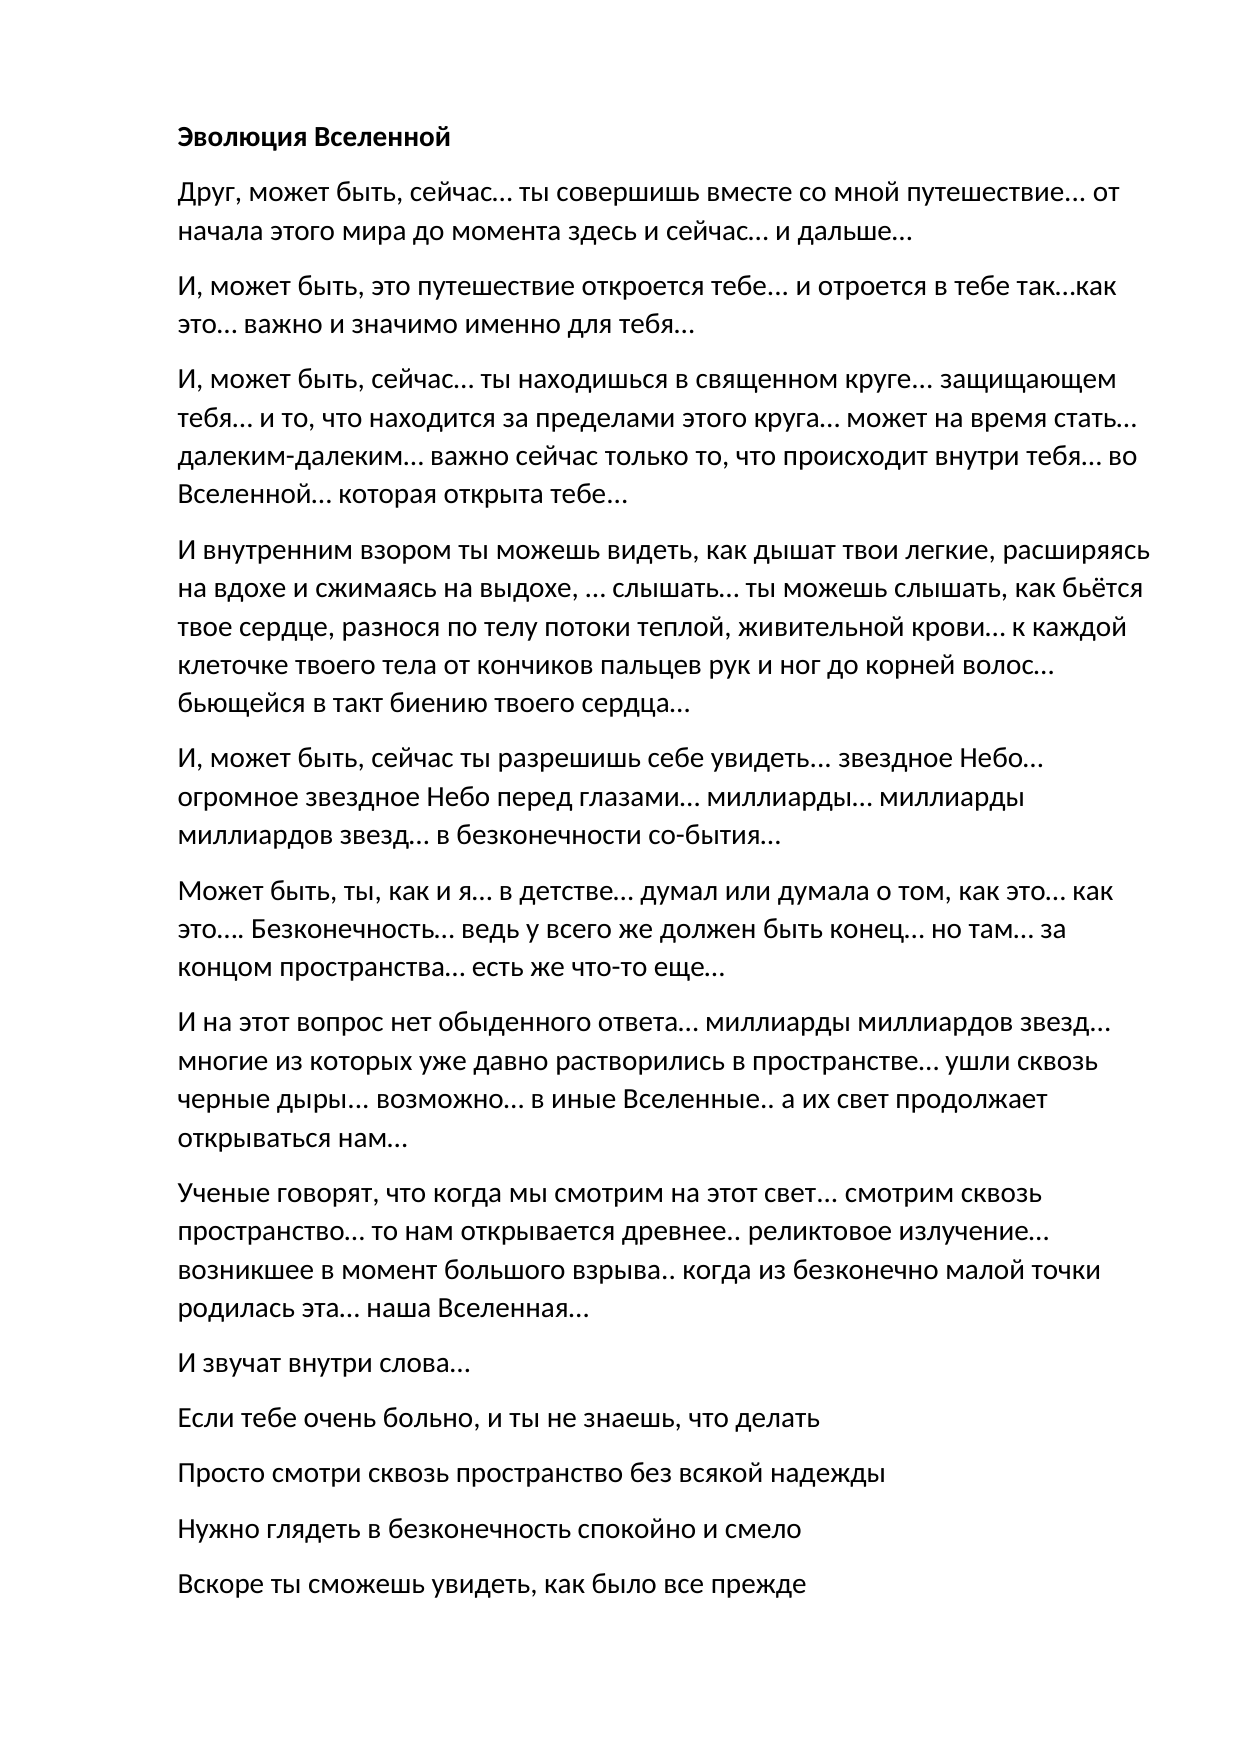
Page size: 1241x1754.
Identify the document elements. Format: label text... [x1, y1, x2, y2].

text Вскоре ты сможешь увидеть, как было все прежде [177, 1565, 1152, 1600]
text Может быть, ты, как и я… в детстве… думал или думала о том, как это… как это…. Безконечность… ведь у всего же должен быть конец… но там… за концом пространства… есть же что-то еще… [177, 872, 1152, 984]
text Если тебе очень больно, и ты не знаешь, что делать [177, 1399, 1152, 1435]
text Эволюция Вселенной [177, 118, 1152, 154]
text Просто смотри сквозь пространство без всякой надежды [177, 1454, 1152, 1490]
text И звучат внутри слова… [177, 1344, 1152, 1380]
text И, может быть, сейчас ты разрешишь себе увидеть... звездное Небо… огромное звездное Небо перед глазами… миллиарды… миллиарды миллиардов звезд… в безконечности со-бытия… [177, 739, 1152, 852]
text И, может быть, сейчас… ты находишься в священном круге... защищающем тебя… и то, что находится за пределами этого круга… может на время стать… далеким-далеким… важно сейчас только то, что происходит внутри тебя… во Вселенной… которая открыта тебе... [177, 360, 1152, 511]
text Нужно глядеть в безконечность спокойно и смело [177, 1510, 1152, 1545]
text И на этот вопрос нет обыденного ответа… миллиарды миллиардов звезд... многие из которых уже давно растворились в пространстве… ушли сквозь черные дыры... возможно… в иные Вселенные.. а их свет продолжает открываться нам… [177, 1003, 1152, 1154]
text Друг, может быть, сейчас… ты совершишь вместе со мной путешествие... от начала этого мира до момента здесь и сейчас… и дальше… [177, 173, 1152, 247]
text И внутренним взором ты можешь видеть, как дышат твои легкие, расширяясь на вдохе и сжимаясь на выдохе, … слышать… ты можешь слышать, как бьётся твое сердце, разнося по телу потоки теплой, живительной крови… к каждой клеточке твоего тела от кончиков пальцев рук и ног до корней волос…бьющейся в такт биению твоего сердца… [177, 531, 1152, 720]
text И, может быть, это путешествие откроется тебе... и отроется в тебе так…как это… важно и значимо именно для тебя… [177, 267, 1152, 341]
text Ученые говорят, что когда мы смотрим на этот свет... смотрим сквозь пространство… то нам открывается древнее.. реликтовое излучение… возникшее в момент большого взрыва.. когда из безконечно малой точки родилась эта… наша Вселенная… [177, 1174, 1152, 1325]
